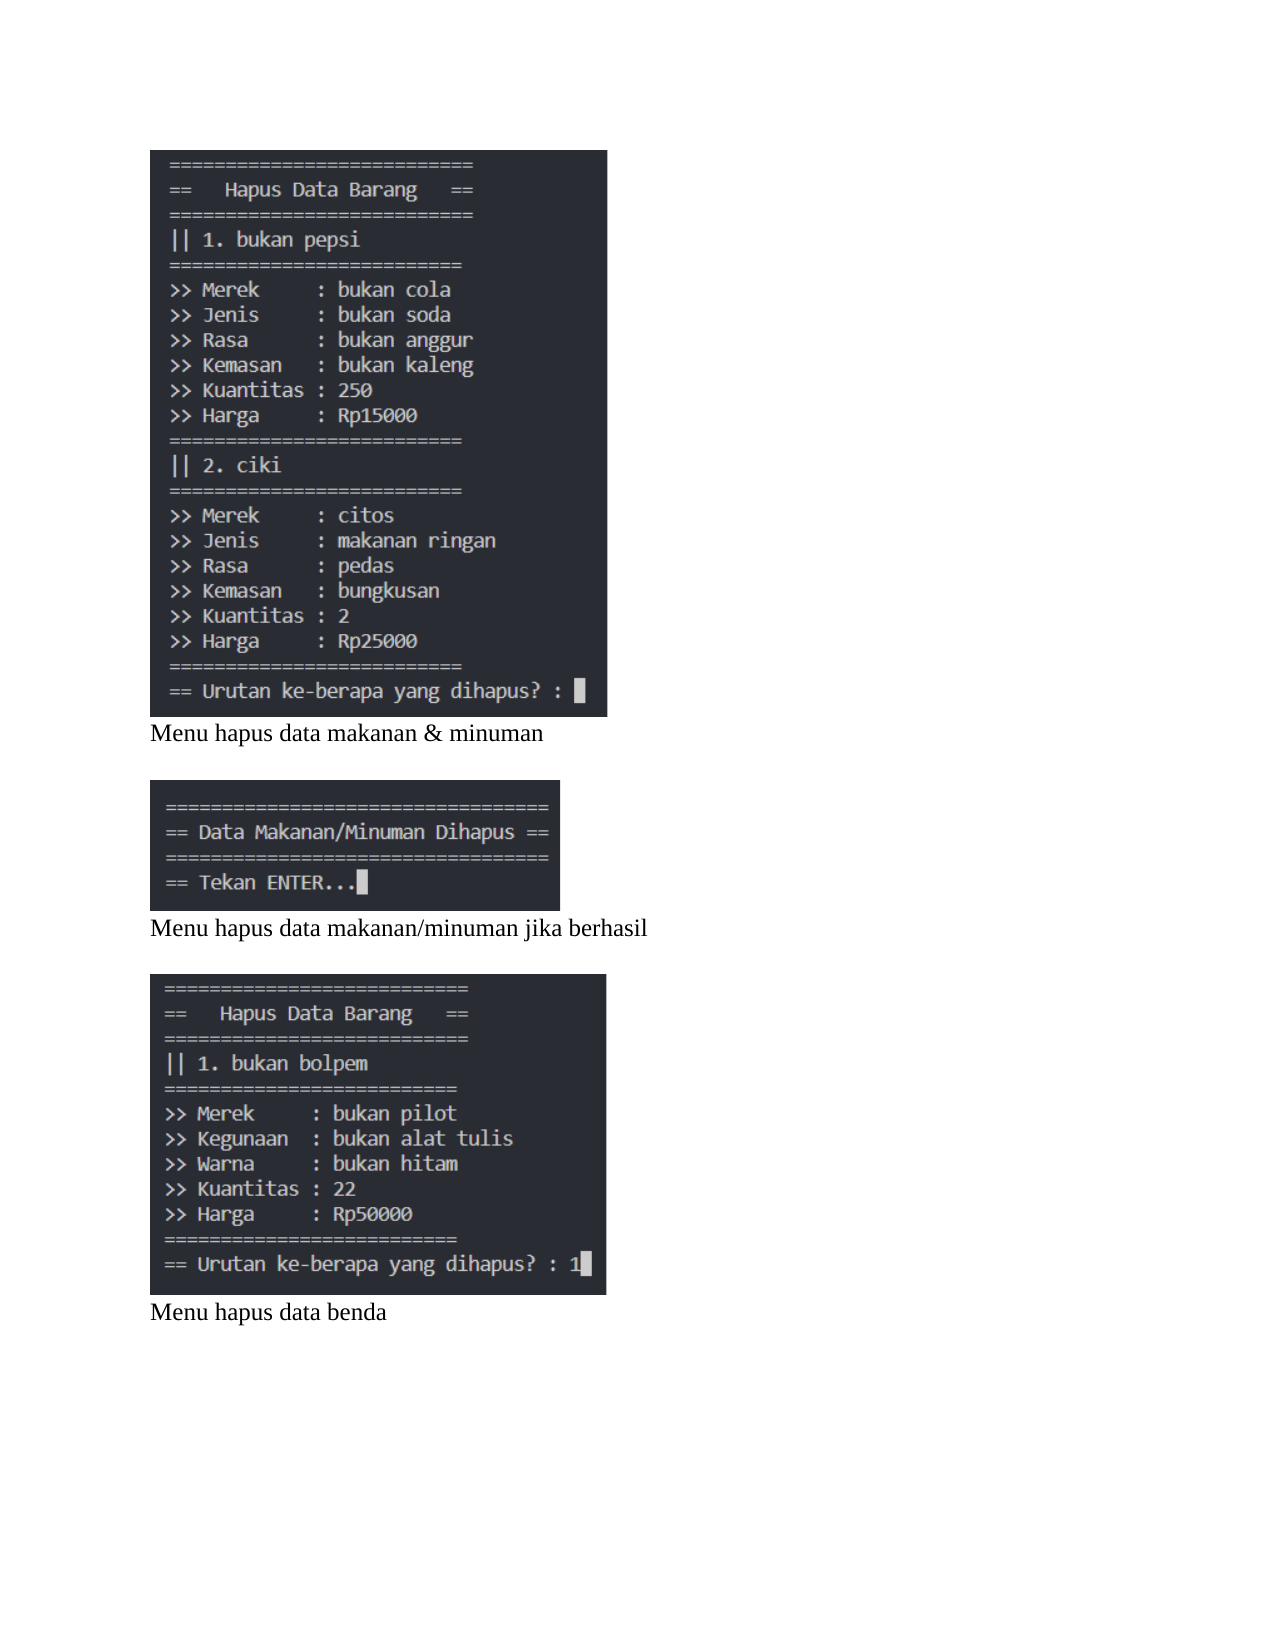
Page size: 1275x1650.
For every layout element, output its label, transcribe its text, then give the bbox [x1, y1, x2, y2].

text Menu hapus data makanan & minuman [150, 718, 1125, 747]
picture [150, 974, 607, 1295]
picture [150, 780, 561, 911]
text Menu hapus data makanan/minuman jika berhasil [150, 913, 1125, 941]
picture [150, 150, 608, 717]
text Menu hapus data benda [150, 1297, 1125, 1326]
